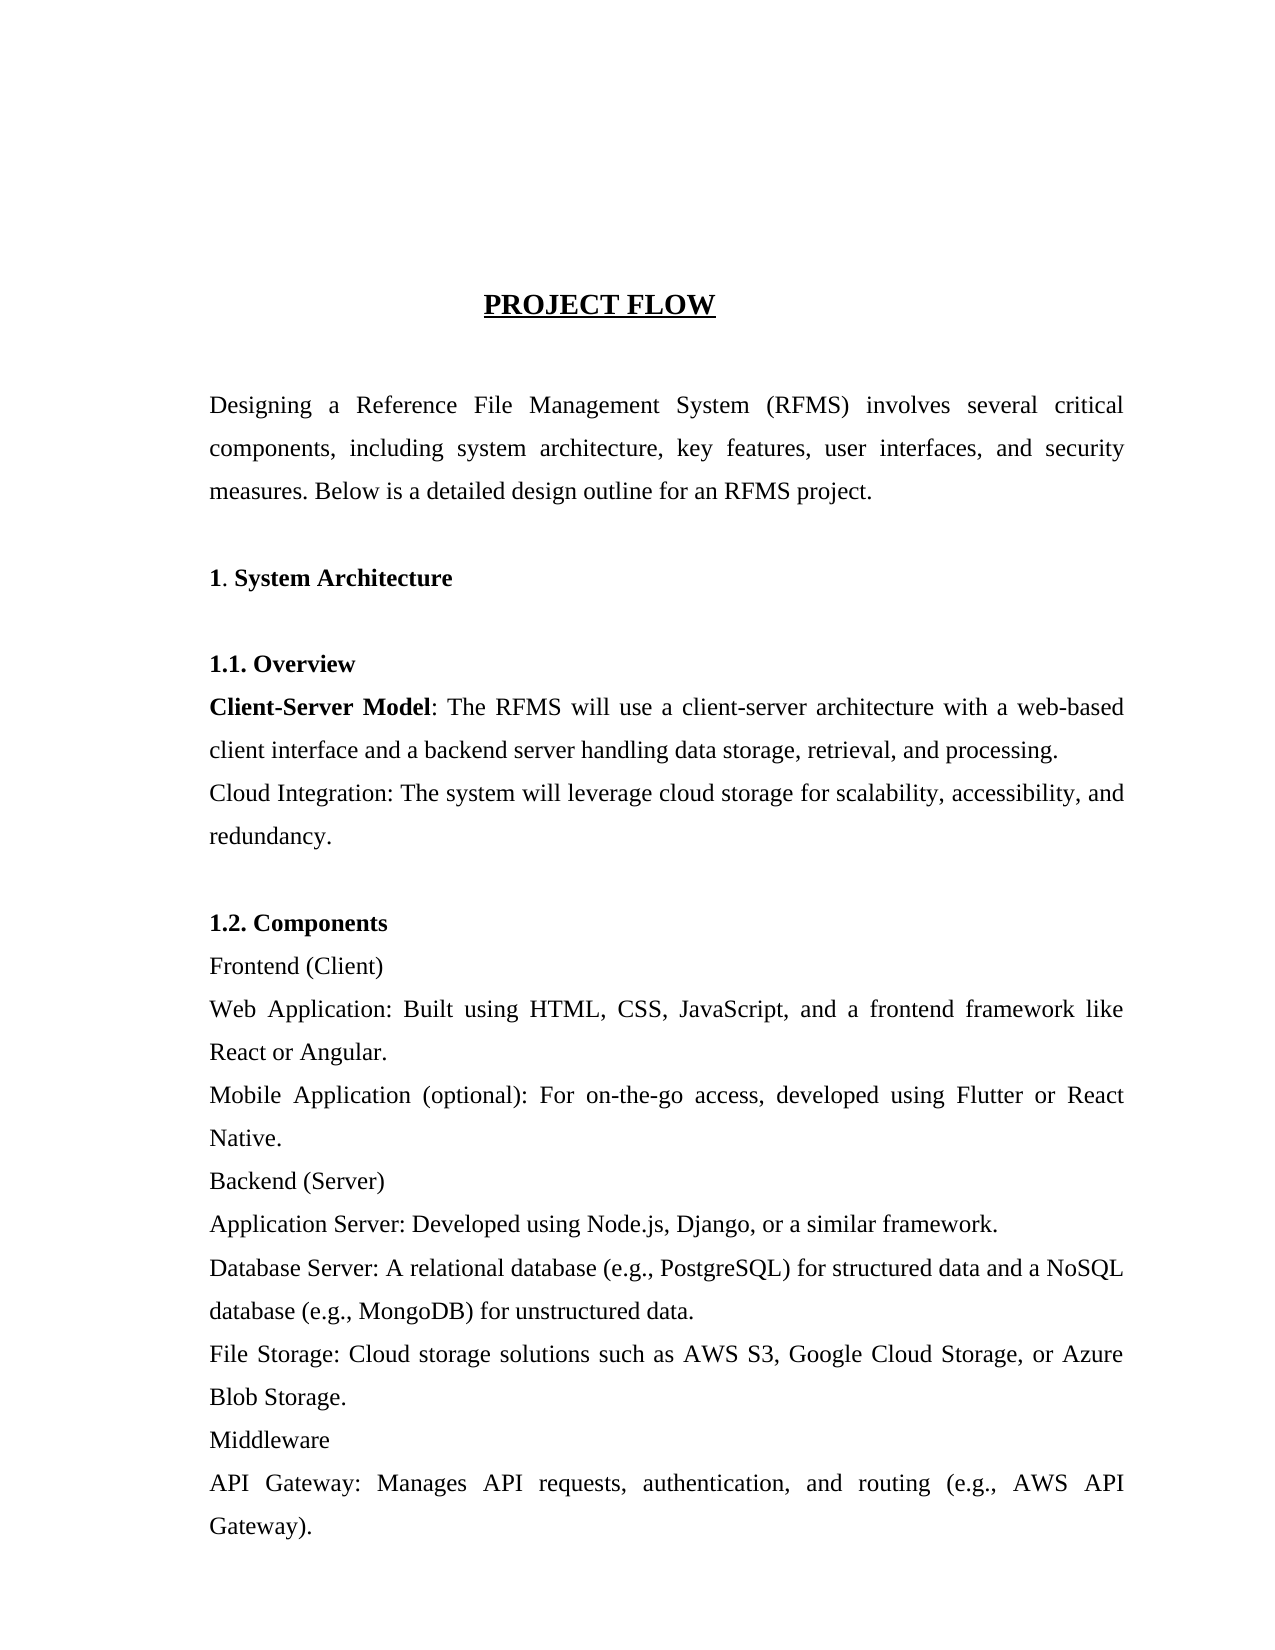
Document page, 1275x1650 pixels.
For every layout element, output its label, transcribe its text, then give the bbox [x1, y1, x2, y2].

text Web Application: Built using HTML, CSS, JavaScript, and a frontend framework like React or Angular. [209, 994, 1125, 1066]
text Cloud Integration: The system will leverage cloud storage for scalability, accessibility, and redundancy. [209, 778, 1125, 850]
text File Storage: Cloud storage solutions such as AWS S3, Google Cloud Storage, or Azure Blob Storage. [209, 1339, 1125, 1411]
text Designing a Reference File Management System (RFMS) involves several critical components, including system architecture, key features, user interfaces, and security measures. Below is a detailed design outline for an RFMS project. [209, 390, 1125, 505]
text Database Server: A relational database (e.g., PostgreSQL) for structured data and a NoSQL database (e.g., MongoDB) for unstructured data. [209, 1253, 1125, 1324]
text Backend (Server) [209, 1166, 1125, 1195]
text PROJECT FLOW [150, 287, 1125, 321]
text Middleware [209, 1425, 1125, 1454]
text 1. System Architecture [209, 563, 1125, 591]
text Client-Server Model: The RFMS will use a client-server architecture with a web-based client interface and a backend server handling data storage, retrieval, and processing. [209, 692, 1125, 764]
text Mobile Application (optional): For on-the-go access, developed using Flutter or React Native. [209, 1080, 1125, 1152]
text API Gateway: Manages API requests, authentication, and routing (e.g., AWS API Gateway). [209, 1468, 1125, 1540]
text 1.1. Overview [209, 649, 1125, 678]
text Frontend (Client) [209, 951, 1125, 979]
text Application Server: Developed using Node.js, Django, or a similar framework. [209, 1209, 1125, 1238]
text 1.2. Components [209, 908, 1125, 936]
